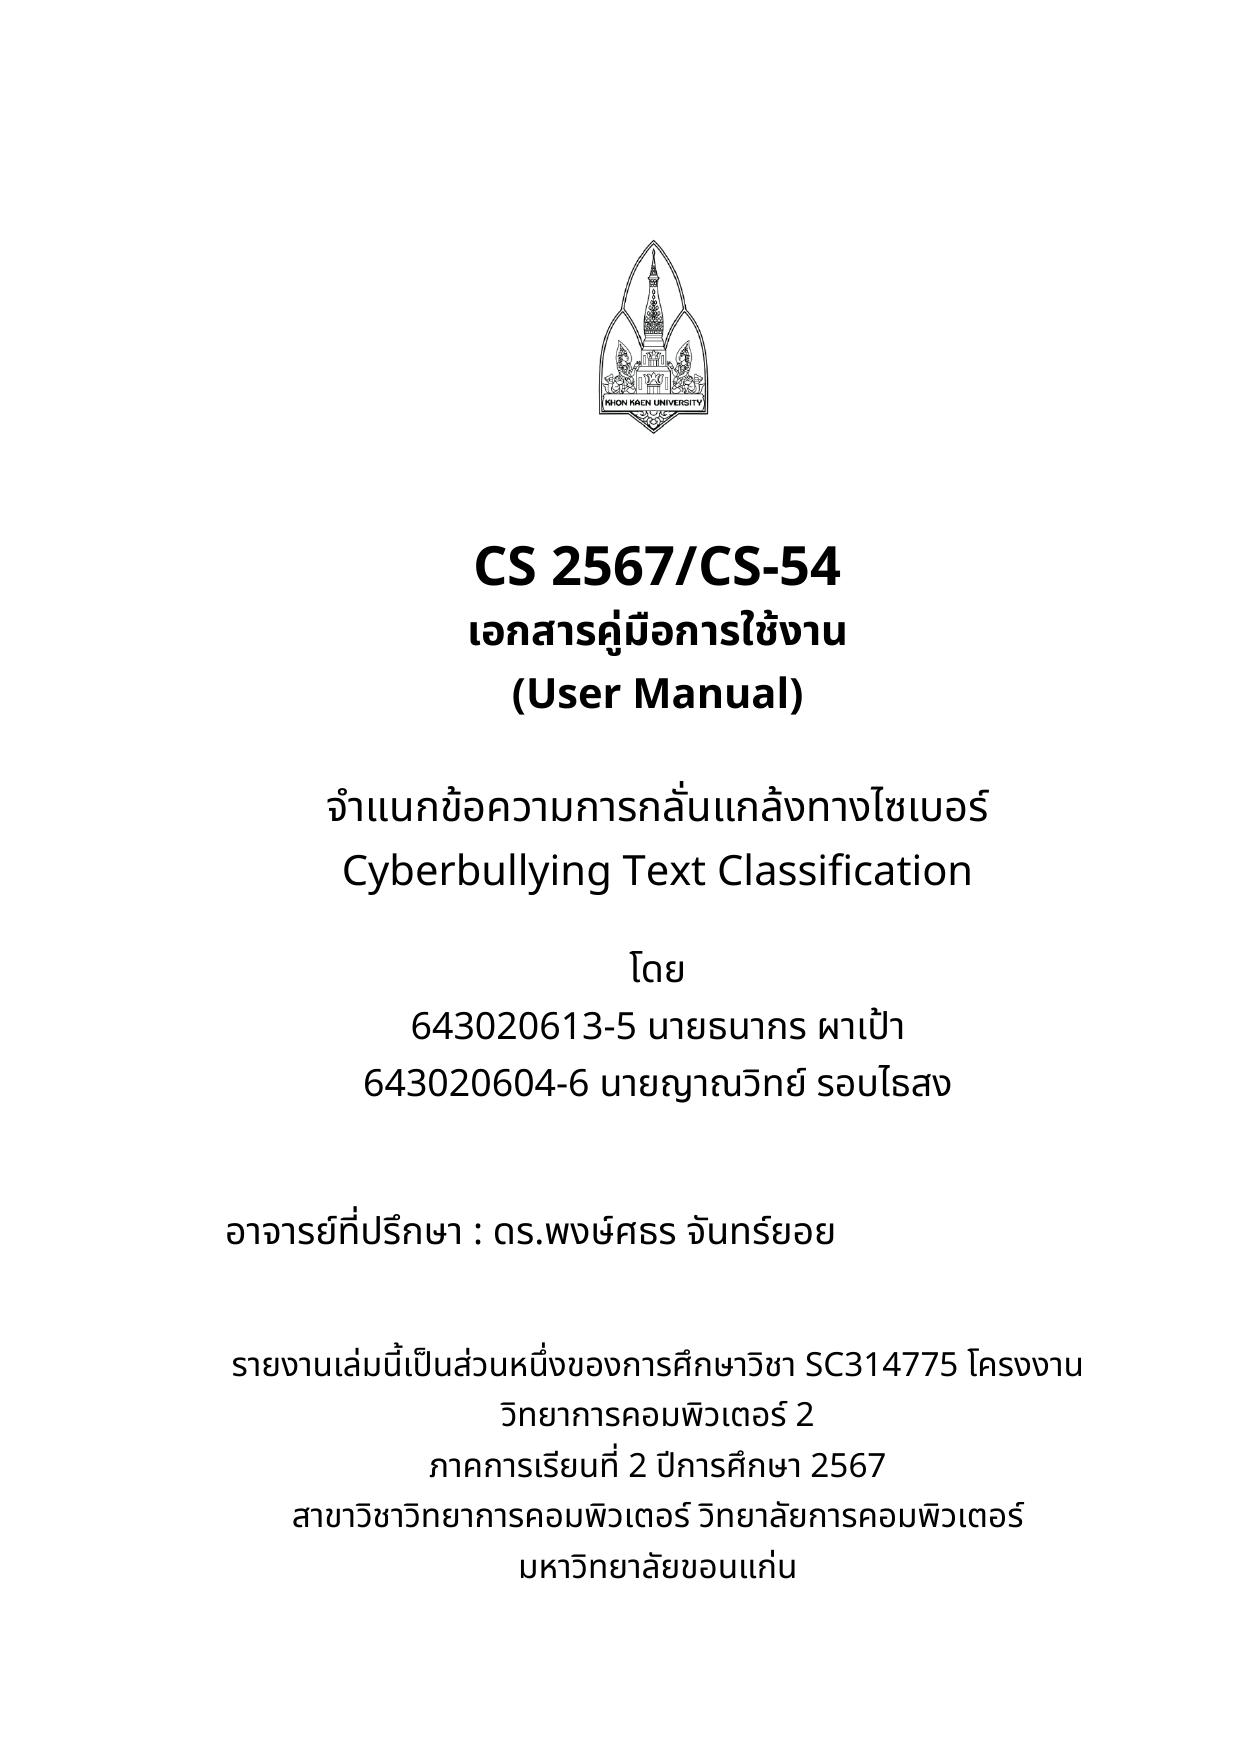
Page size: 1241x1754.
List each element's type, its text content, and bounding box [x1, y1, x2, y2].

text 643020613-5 นายธนากร ผาเป้า [225, 999, 1090, 1056]
text อาจารย์ที่ปรึกษา : ดร.พงษ์ศธร จันทร์ยอย [225, 1204, 1090, 1261]
text จำแนกข้อความการกลั่นแกล้งทางไซเบอร์ [225, 777, 1090, 840]
text มหาวิทยาลัยขอนแก่น [225, 1543, 1090, 1593]
text CS 2567/CS-54 [225, 527, 1090, 601]
picture [534, 225, 781, 454]
text 643020604-6 นายญาณวิทย์ รอบไธสง [225, 1056, 1090, 1113]
text สาขาวิชาวิทยาการคอมพิวเตอร์ วิทยาลัยการคอมพิวเตอร์ [225, 1492, 1090, 1543]
text เอกสารคู่มือการใช้งาน [225, 601, 1090, 664]
text รายงานเล่มนี้เป็นส่วนหนึ่งของการศึกษาวิชา SC314775 โครงงานวิทยาการคอมพิวเตอร์ 2 [225, 1340, 1090, 1442]
text (User Manual) [225, 664, 1090, 721]
text Cyberbullying Text Classification [225, 840, 1090, 897]
text ภาคการเรียนที่ 2 ปีการศึกษา 2567 [225, 1442, 1090, 1492]
text โดย [225, 943, 1090, 999]
